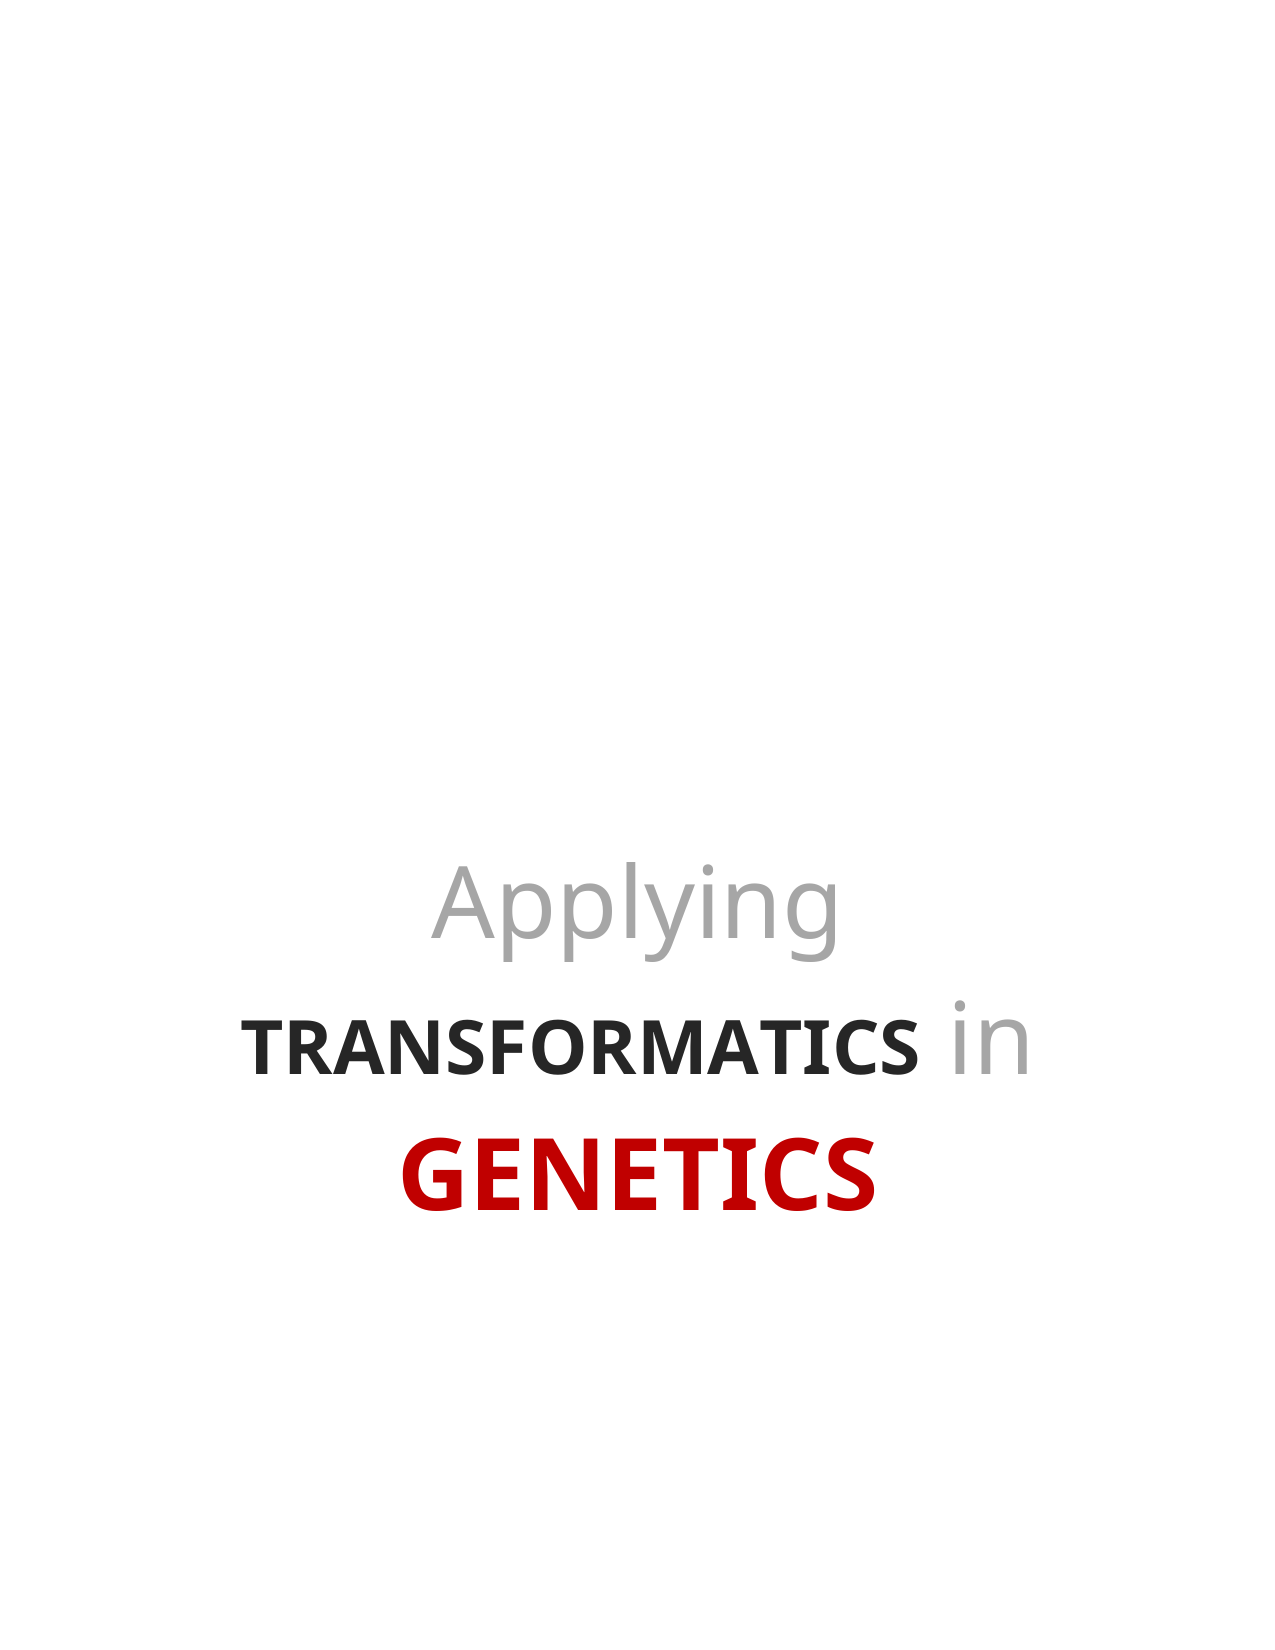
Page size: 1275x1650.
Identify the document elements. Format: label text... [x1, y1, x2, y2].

title Applying TRANSFORMATICS in GENETICS [150, 831, 1125, 1240]
